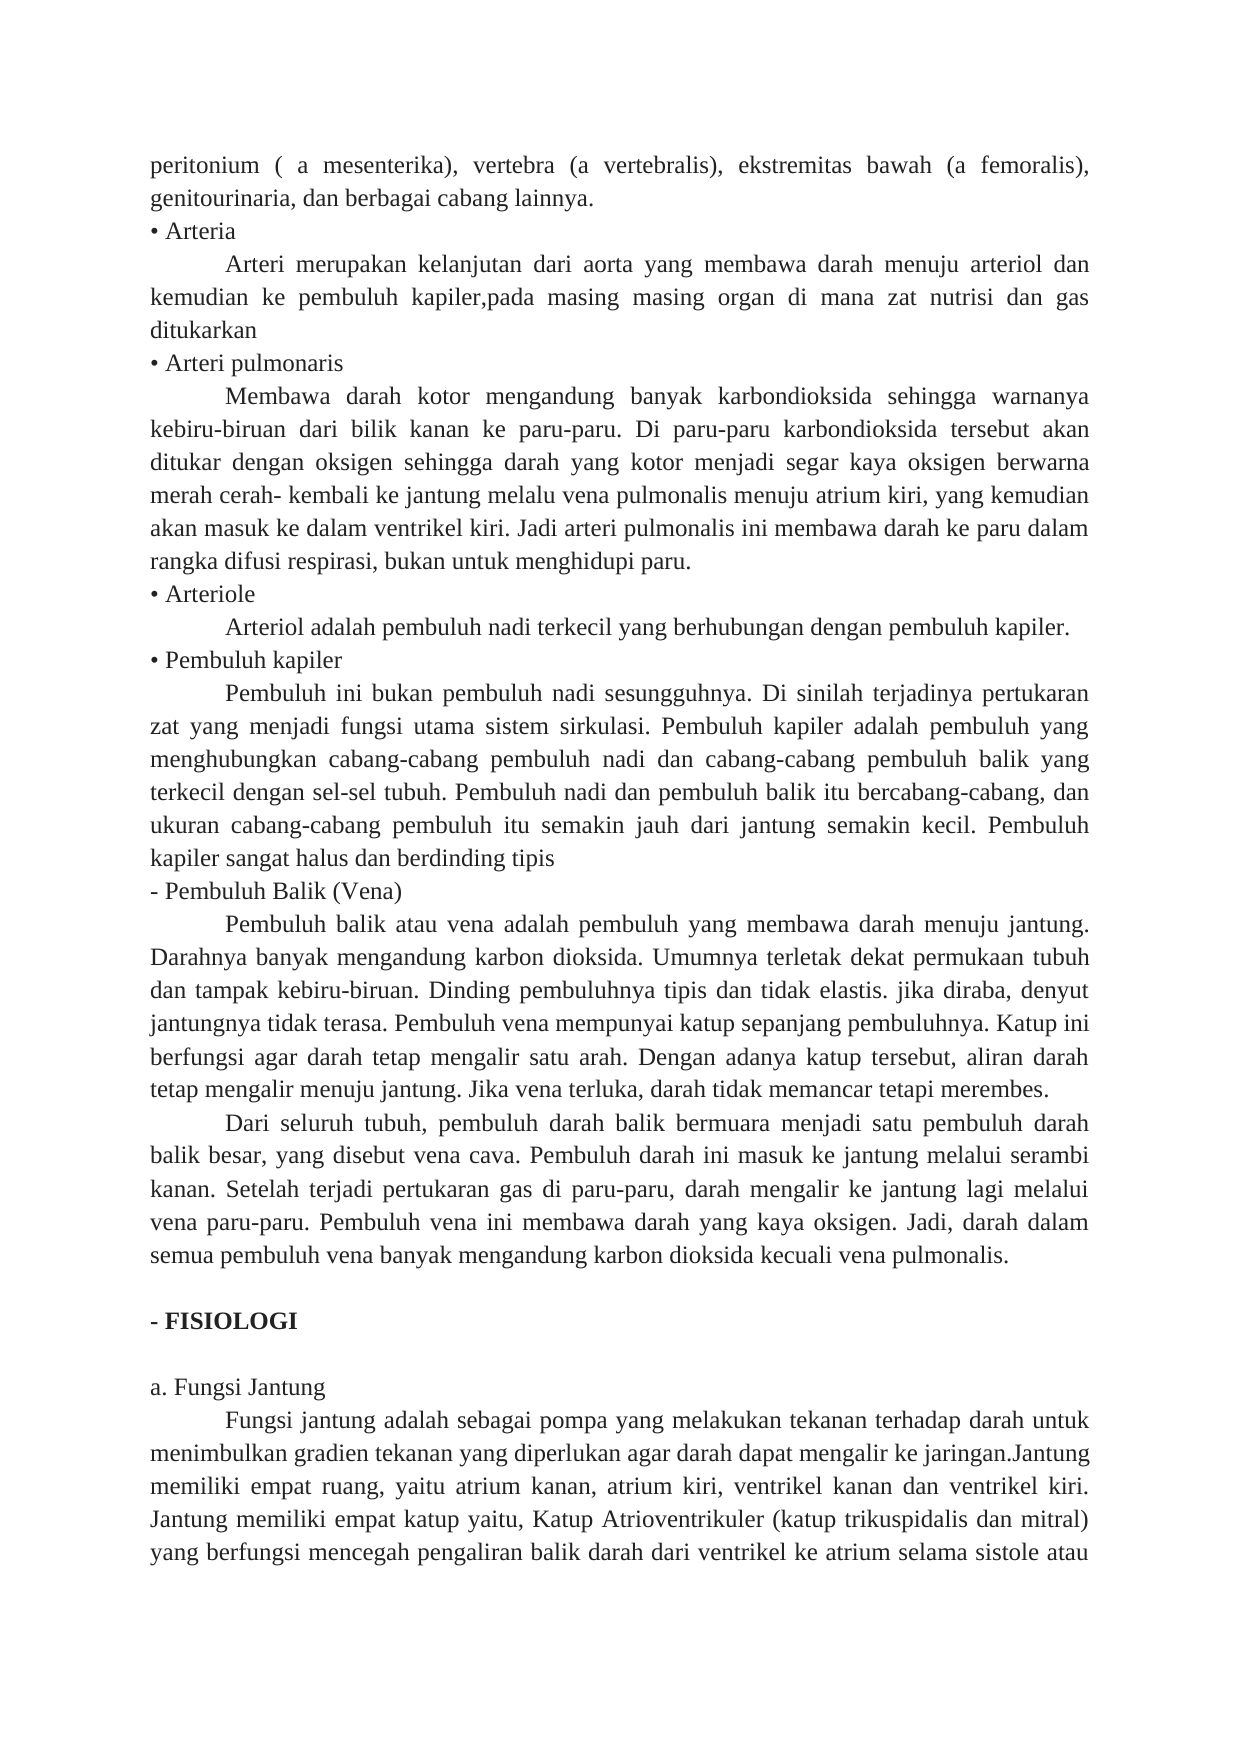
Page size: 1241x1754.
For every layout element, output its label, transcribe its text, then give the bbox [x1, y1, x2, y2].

text - FISIOLOGI [150, 1273, 1090, 1334]
text • Pembuluh kapiler [150, 645, 1090, 674]
text Pembuluh balik atau vena adalah pembuluh yang membawa darah menuju jantung. Darahnya banyak mengandung karbon dioksida. Umumnya terletak dekat permukaan tubuh dan tampak kebiru-biruan. Dinding pembuluhnya tipis dan tidak elastis. jika diraba, denyut jantungnya tidak terasa. Pembuluh vena mempunyai katup sepanjang pembuluhnya. Katup ini berfungsi agar darah tetap mengalir satu arah. Dengan adanya katup tersebut, aliran darah tetap mengalir menuju jantung. Jika vena terluka, darah tidak memancar tetapi merembes. [150, 909, 1090, 1103]
text Membawa darah kotor mengandung banyak karbondioksida sehingga warnanya kebiru-biruan dari bilik kanan ke paru-paru. Di paru-paru karbondioksida tersebut akan ditukar dengan oksigen sehingga darah yang kotor menjadi segar kaya oksigen berwarna merah cerah- kembali ke jantung melalu vena pulmonalis menuju atrium kiri, yang kemudian akan masuk ke dalam ventrikel kiri. Jadi arteri pulmonalis ini membawa darah ke paru dalam rangka difusi respirasi, bukan untuk menghidupi paru. [150, 381, 1090, 575]
text Arteriol adalah pembuluh nadi terkecil yang berhubungan dengan pembuluh kapiler. [150, 612, 1090, 641]
text Pembuluh ini bukan pembuluh nadi sesungguhnya. Di sinilah terjadinya pertukaran zat yang menjadi fungsi utama sistem sirkulasi. Pembuluh kapiler adalah pembuluh yang menghubungkan cabang-cabang pembuluh nadi dan cabang-cabang pembuluh balik yang terkecil dengan sel-sel tubuh. Pembuluh nadi dan pembuluh balik itu bercabang-cabang, dan ukuran cabang-cabang pembuluh itu semakin jauh dari jantung semakin kecil. Pembuluh kapiler sangat halus dan berdinding tipis [150, 678, 1090, 872]
text • Arteriole [150, 579, 1090, 608]
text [150, 1405, 1090, 1566]
text Dari seluruh tubuh, pembuluh darah balik bermuara menjadi satu pembuluh darah balik besar, yang disebut vena cava. Pembuluh darah ini masuk ke jantung melalui serambi kanan. Setelah terjadi pertukaran gas di paru-paru, darah mengalir ke jantung lagi melalui vena paru-paru. Pembuluh vena ini membawa darah yang kaya oksigen. Jadi, darah dalam semua pembuluh vena banyak mengandung karbon dioksida kecuali vena pulmonalis. [150, 1108, 1090, 1268]
text • Arteri pulmonaris [150, 348, 1090, 377]
text Arteri merupakan kelanjutan dari aorta yang membawa darah menuju arteriol dan kemudian ke pembuluh kapiler,pada masing masing organ di mana zat nutrisi dan gas ditukarkan [150, 249, 1090, 344]
text • Arteria [150, 216, 1090, 245]
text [150, 150, 1090, 212]
text - Pembuluh Balik (Vena) [150, 876, 1090, 905]
text a. Fungsi Jantung [150, 1339, 1090, 1401]
